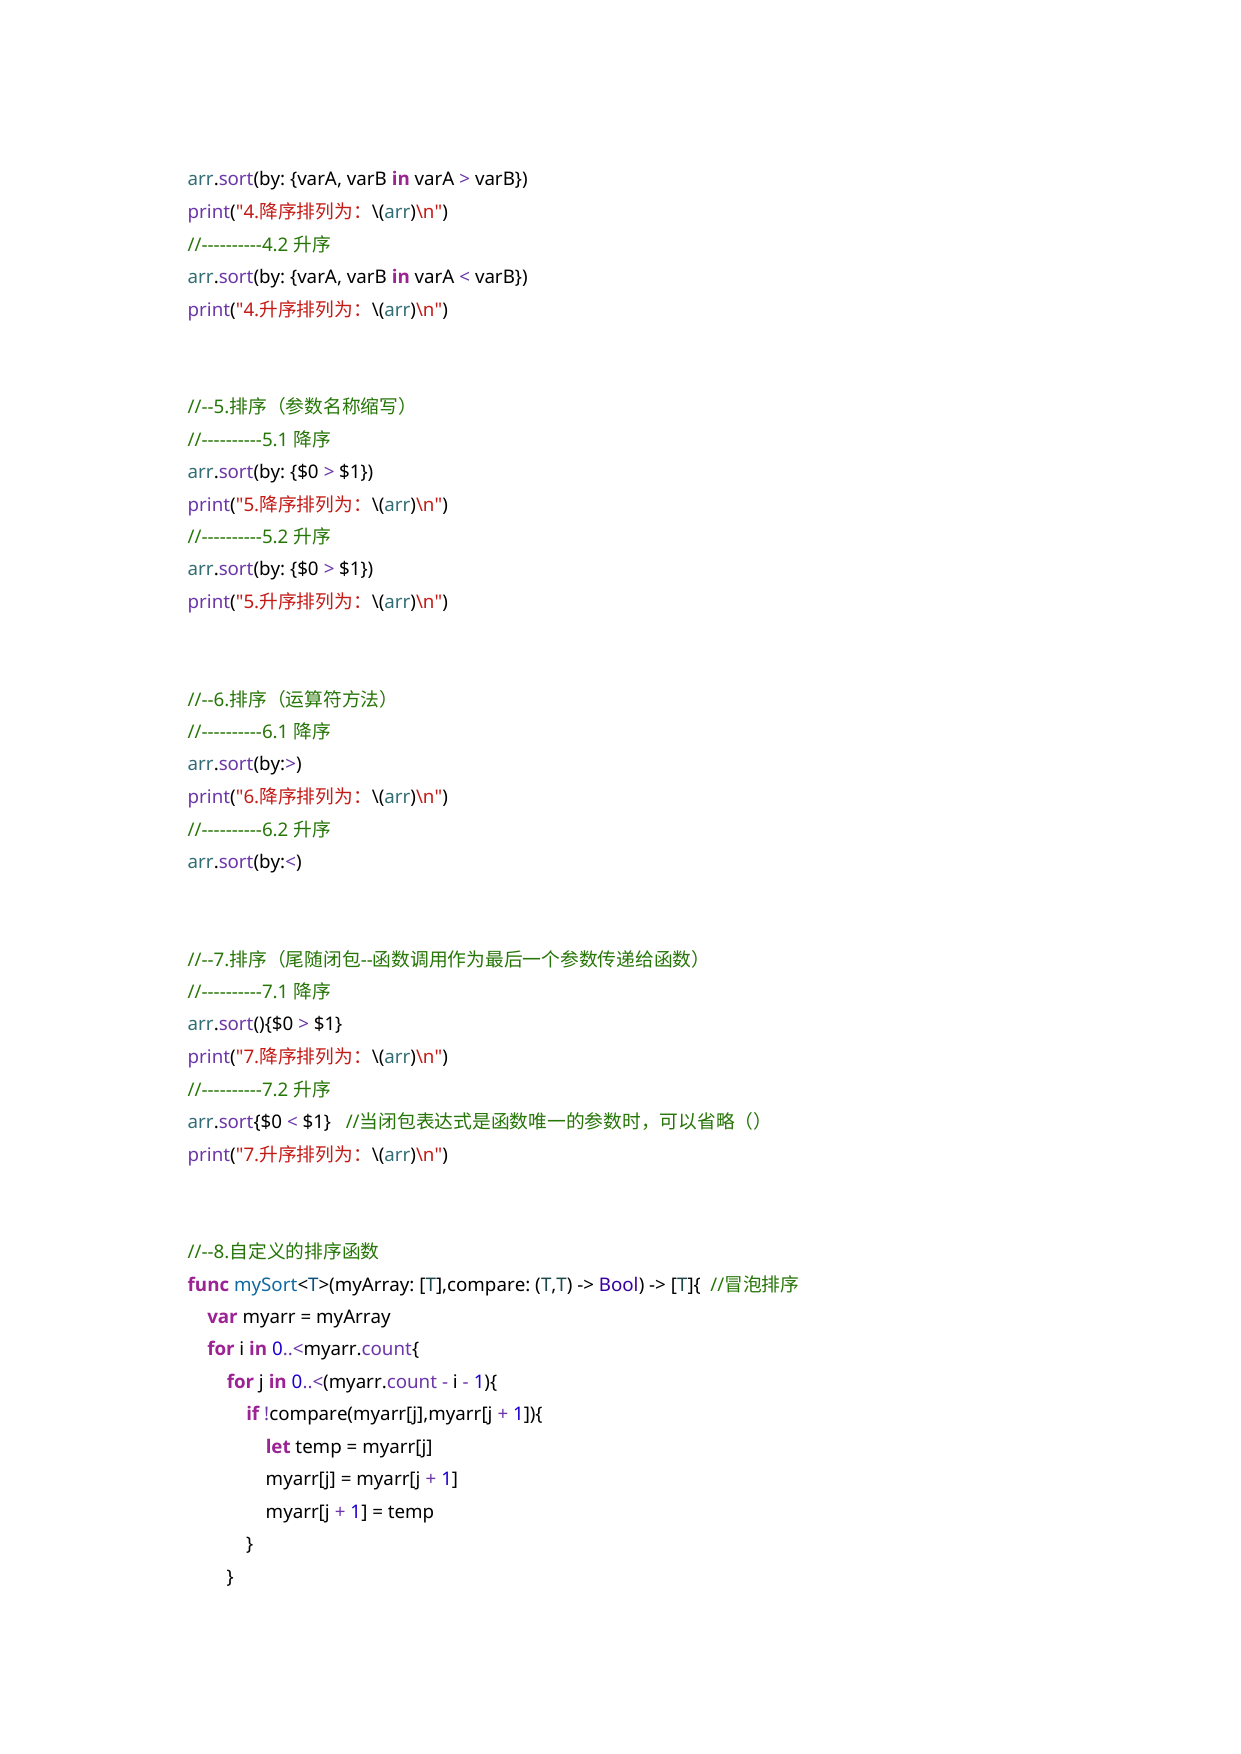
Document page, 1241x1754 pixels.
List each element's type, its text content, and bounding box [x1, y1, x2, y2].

text arr.sort{$0 < $1} //当闭包表达式是函数唯一的参数时，可以省略（） [187, 1104, 1053, 1137]
text arr.sort(by:<) [187, 844, 1053, 877]
text arr.sort(by: {varA, varB in varA > varB}) [187, 162, 1053, 194]
text //----------7.2 升序 [187, 1072, 1053, 1104]
text //----------6.1 降序 [187, 714, 1053, 747]
text //----------5.1 降序 [187, 422, 1053, 454]
text //--8.自定义的排序函数 [187, 1234, 1053, 1267]
text for j in 0..<(myarr.count - i - 1){ [187, 1364, 1053, 1397]
text func mySort<T>(myArray: [T],compare: (T,T) -> Bool) -> [T]{ //冒泡排序 [187, 1267, 1053, 1299]
text arr.sort(){$0 > $1} [187, 1007, 1053, 1039]
text print("4.降序排列为：\(arr)\n") [187, 194, 1053, 227]
text arr.sort(by: {$0 > $1}) [187, 552, 1053, 584]
text myarr[j] = myarr[j + 1] [187, 1462, 1053, 1494]
text print("5.升序排列为：\(arr)\n") [187, 584, 1053, 617]
text //----------4.2 升序 [187, 227, 1053, 259]
text print("6.降序排列为：\(arr)\n") [187, 779, 1053, 812]
text //----------6.2 升序 [187, 812, 1053, 844]
text //----------5.2 升序 [187, 519, 1053, 552]
text arr.sort(by: {varA, varB in varA < varB}) [187, 259, 1053, 292]
text //--6.排序（运算符方法） [187, 682, 1053, 714]
text print("5.降序排列为：\(arr)\n") [187, 487, 1053, 519]
text print("7.升序排列为：\(arr)\n") [187, 1137, 1053, 1169]
text let temp = myarr[j] [187, 1429, 1053, 1462]
text arr.sort(by: {$0 > $1}) [187, 454, 1053, 487]
text } [187, 1527, 1053, 1559]
text } [187, 1559, 1053, 1592]
text print("7.降序排列为：\(arr)\n") [187, 1039, 1053, 1072]
text //--5.排序（参数名称缩写） [187, 389, 1053, 422]
text myarr[j + 1] = temp [187, 1494, 1053, 1527]
text arr.sort(by:>) [187, 747, 1053, 779]
text //----------7.1 降序 [187, 974, 1053, 1007]
text //--7.排序（尾随闭包--函数调用作为最后一个参数传递给函数） [187, 942, 1053, 974]
text var myarr = myArray [187, 1299, 1053, 1332]
text if !compare(myarr[j],myarr[j + 1]){ [187, 1397, 1053, 1429]
text for i in 0..<myarr.count{ [187, 1332, 1053, 1364]
text print("4.升序排列为：\(arr)\n") [187, 292, 1053, 324]
